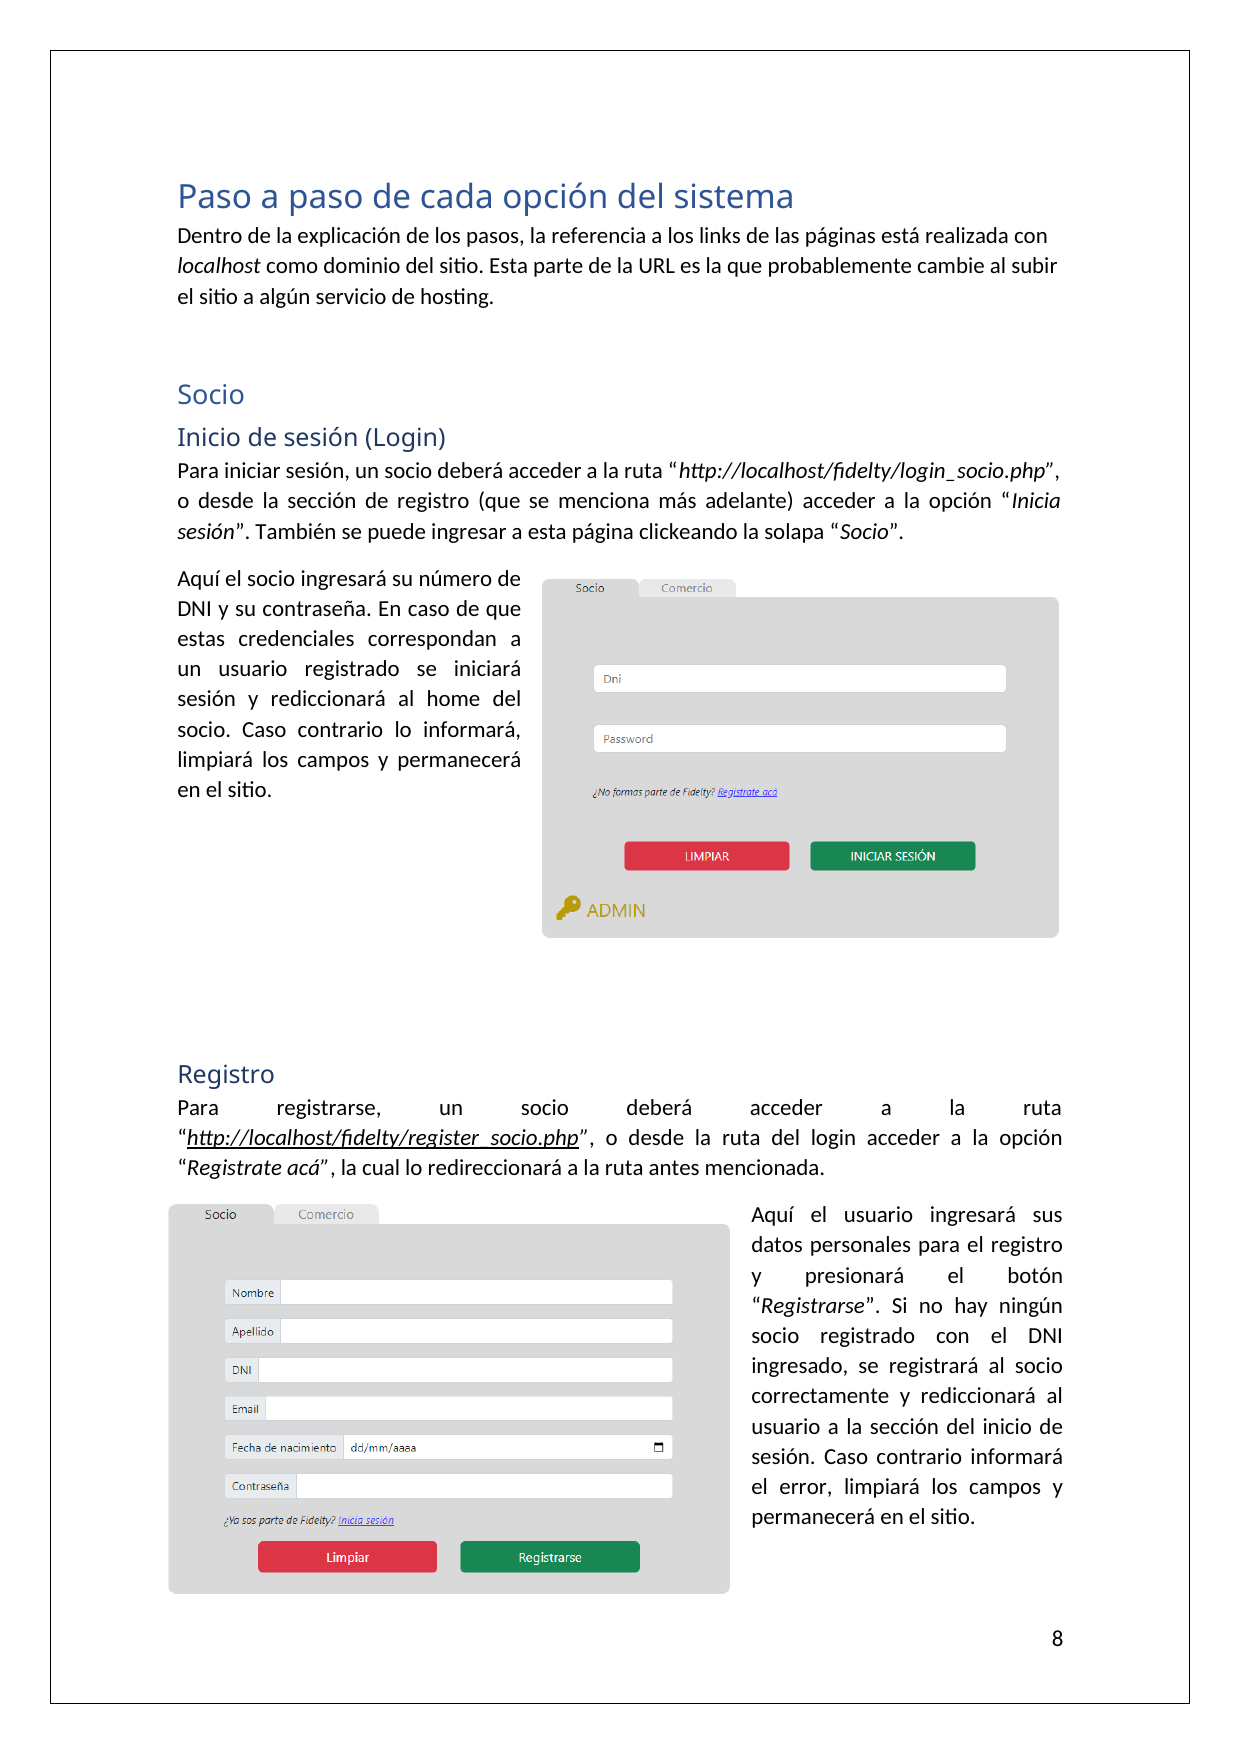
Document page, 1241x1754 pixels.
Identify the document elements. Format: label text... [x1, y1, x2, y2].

picture [540, 576, 1060, 939]
text Dentro de la explicación de los pasos, la referencia a los links de las páginas está realizada con localhost como dominio del sitio. Esta parte de la URL es la que probablemente cambie al subir el sitio a algún servicio de hosting. [177, 221, 1063, 310]
picture [164, 1202, 733, 1596]
text Para iniciar sesión, un socio deberá acceder a la ruta “http://localhost/fidelty/login_socio.php”, o desde la sección de registro (que se menciona más adelante) acceder a la opción “Inicia sesión”. También se puede ingresar a esta página clickeando la solapa “Socio”. [177, 456, 1063, 545]
subtitle Inicio de sesión (Login) [177, 419, 1063, 454]
subtitle Registro [177, 1056, 1063, 1090]
subtitle Socio [177, 376, 1063, 412]
text Aquí el socio ingresará su número de DNI y su contraseña. En caso de que estas credenciales correspondan a un usuario registrado se iniciará sesión y rediccionará al home del socio. Caso contrario lo informará, limpiará los campos y permanecerá en el sitio. [177, 564, 1063, 803]
text Para registrarse, un socio deberá acceder a la ruta “http://localhost/fidelty/register_socio.php”, o desde la ruta del login acceder a la opción “Registrate acá”, la cual lo redireccionará a la ruta antes mencionada. [177, 1093, 1063, 1182]
subtitle Paso a paso de cada opción del sistema [177, 172, 1063, 218]
